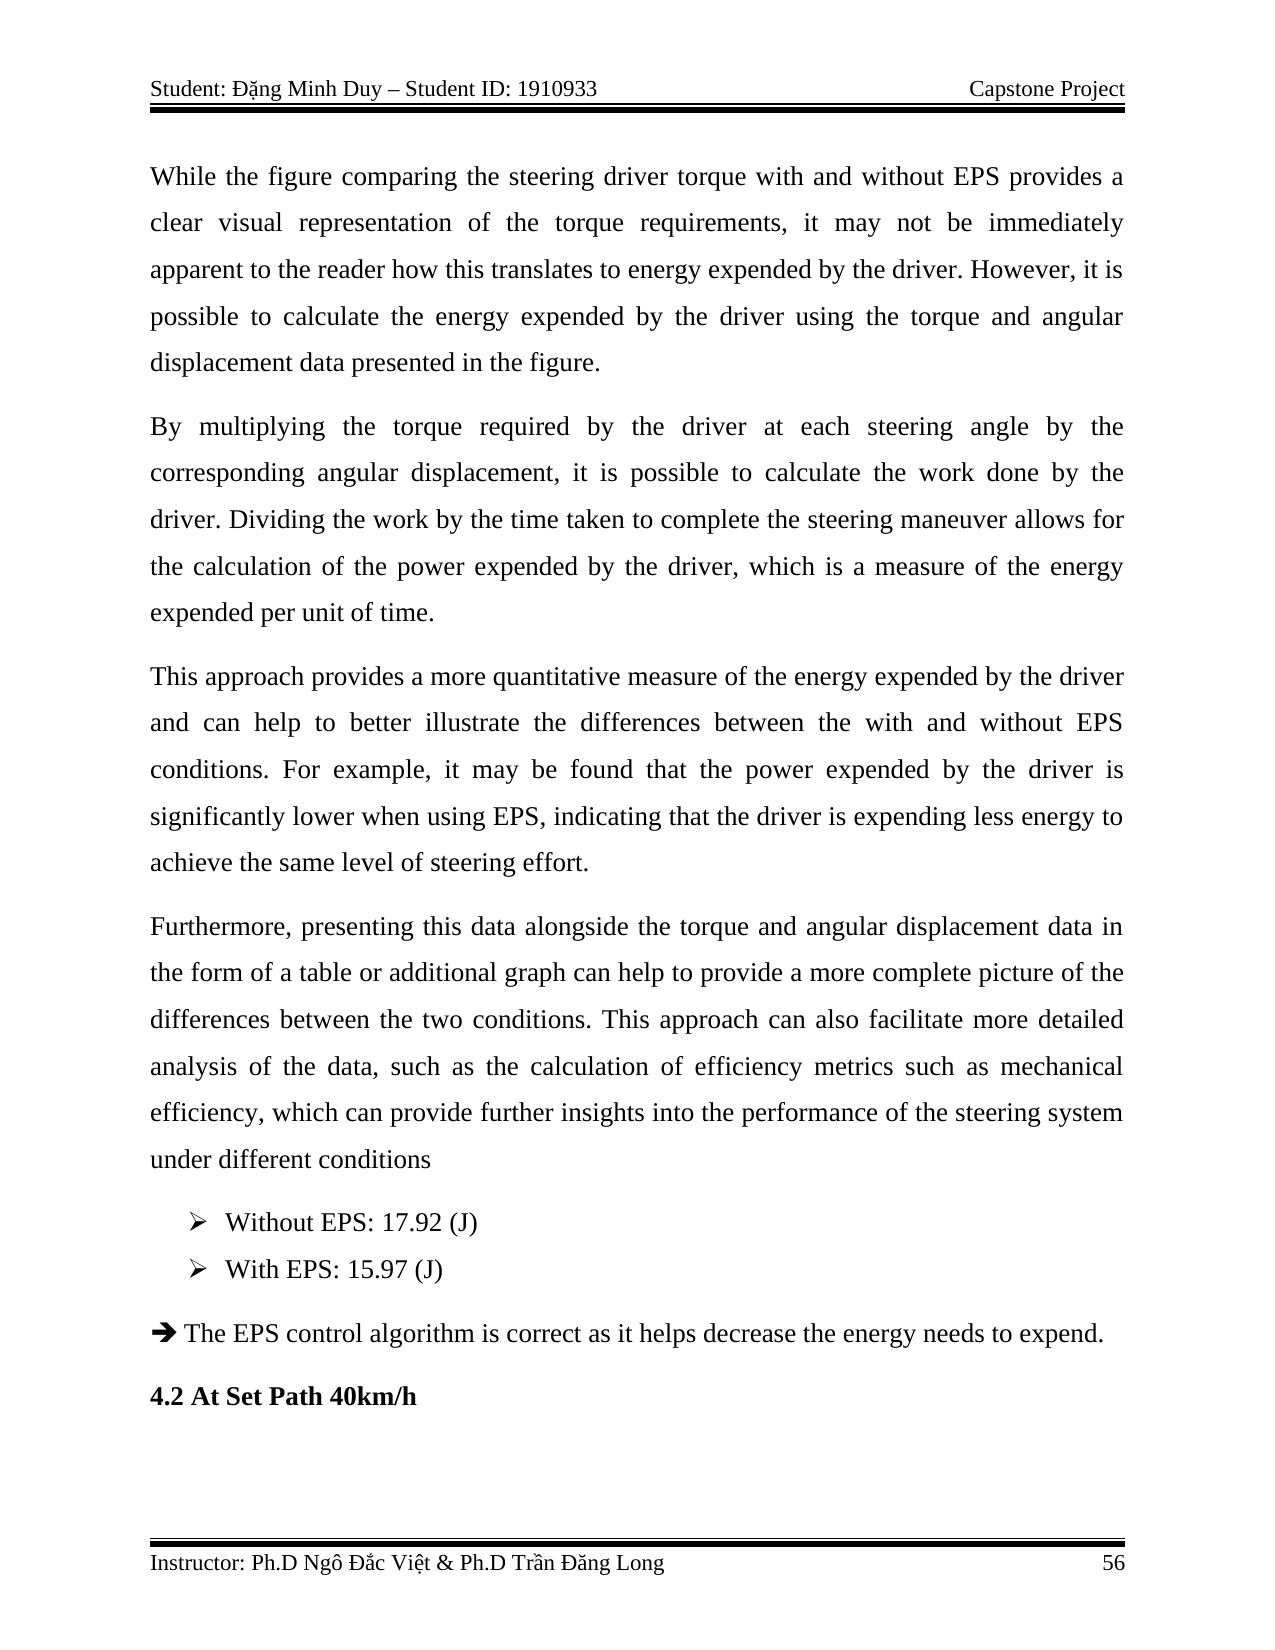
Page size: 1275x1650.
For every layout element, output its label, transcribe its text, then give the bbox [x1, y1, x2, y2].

list Without EPS: 17.92 (J) [187, 1206, 1125, 1237]
text The EPS control algorithm is correct as it helps decrease the energy needs to expend. [150, 1317, 1125, 1348]
text By multiplying the torque required by the driver at each steering angle by the corresponding angular displacement, it is possible to calculate the work done by the driver. Dividing the work by the time taken to complete the steering maneuver allows for the calculation of the power expended by the driver, which is a measure of the energy expended per unit of time. [150, 409, 1125, 627]
text While the figure comparing the steering driver torque with and without EPS provides a clear visual representation of the torque requirements, it may not be immediately apparent to the reader how this translates to energy expended by the driver. However, it is possible to calculate the energy expended by the driver using the torque and angular displacement data presented in the figure. [150, 159, 1125, 377]
text This approach provides a more quantitative measure of the energy expended by the driver and can help to better illustrate the differences between the with and without EPS conditions. For example, it may be found that the power expended by the driver is significantly lower when using EPS, indicating that the driver is expending less energy to achieve the same level of steering effort. [150, 659, 1125, 877]
text 4.2 At Set Path 40km/h [150, 1380, 1125, 1411]
text Furthermore, presenting this data alongside the torque and angular displacement data in the form of a table or additional graph can help to provide a more complete picture of the differences between the two conditions. This approach can also facilitate more detailed analysis of the data, such as the calculation of efficiency metrics such as mechanical efficiency, which can provide further insights into the performance of the steering system under different conditions [150, 909, 1125, 1174]
list With EPS: 15.97 (J) [187, 1253, 1125, 1284]
